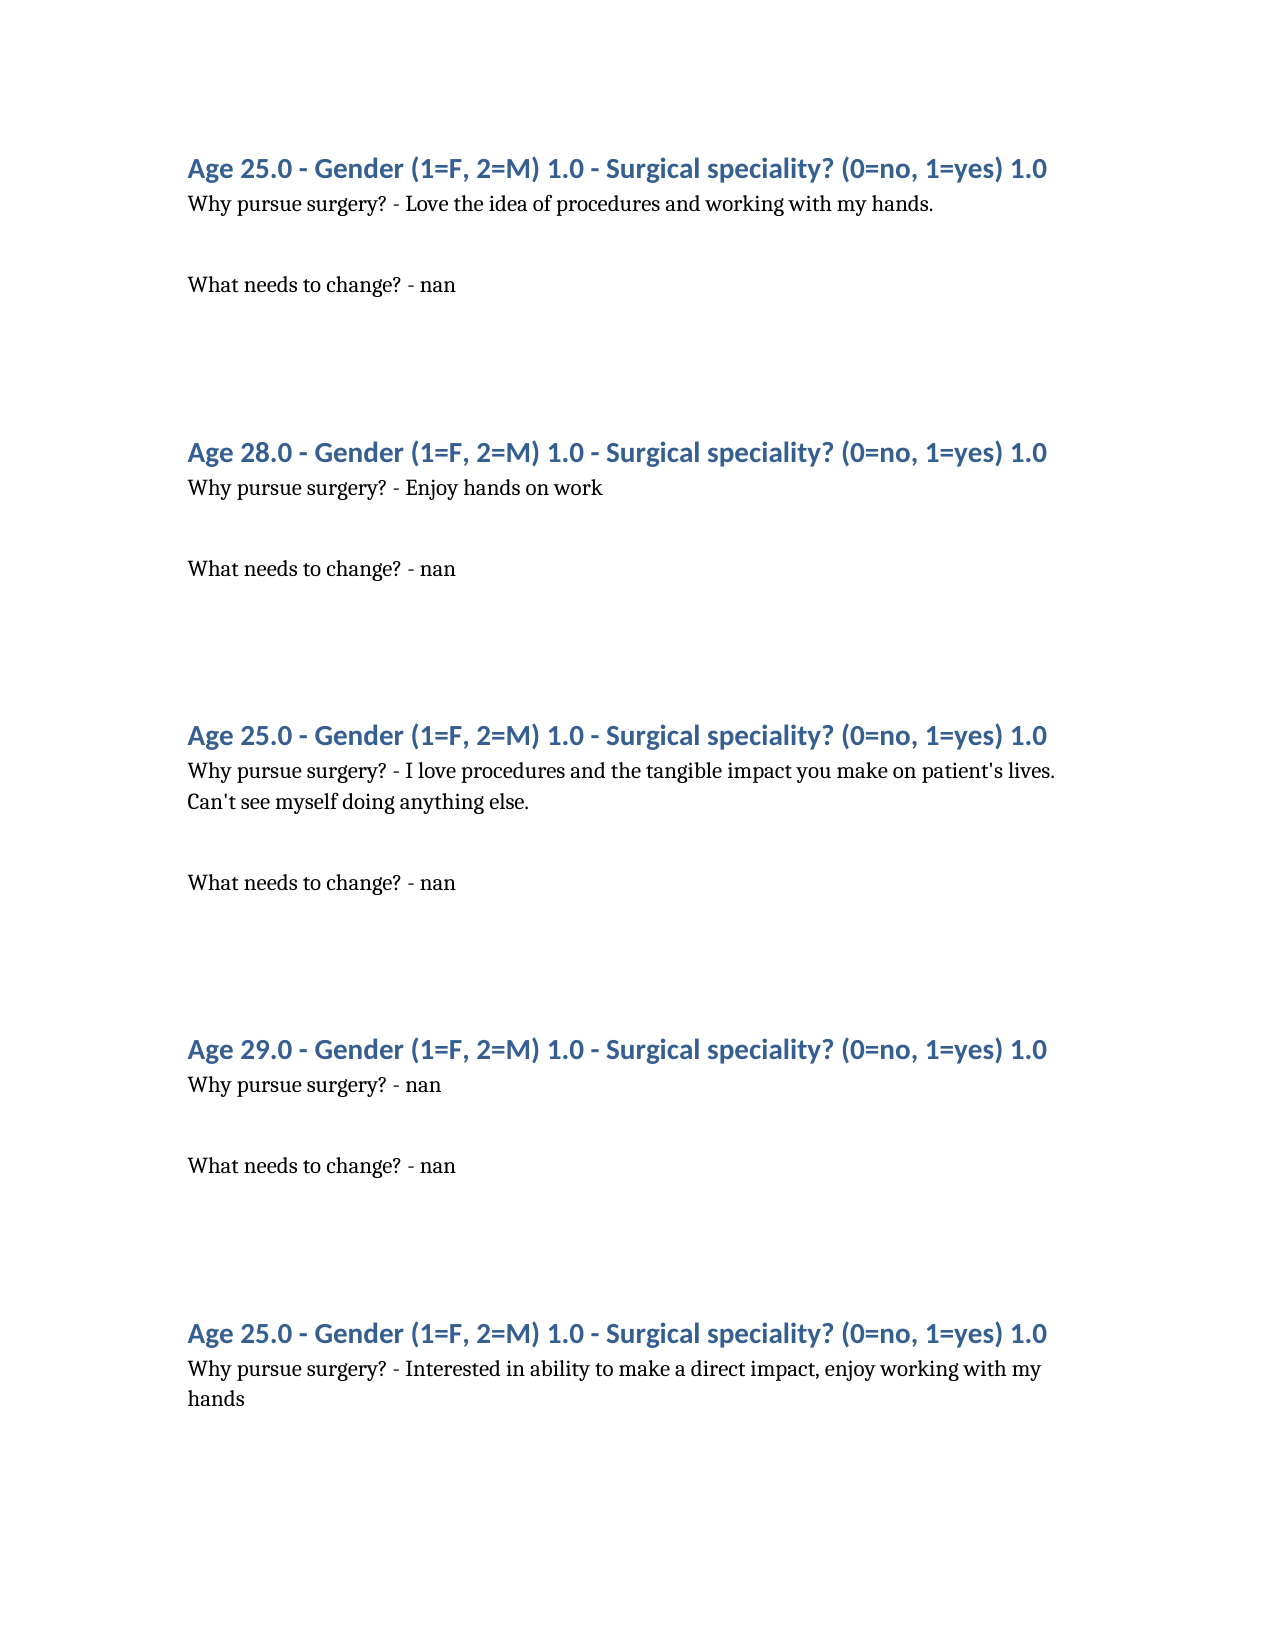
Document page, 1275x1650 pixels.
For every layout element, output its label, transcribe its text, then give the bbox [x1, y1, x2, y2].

subtitle Age 25.0 - Gender (1=F, 2=M) 1.0 - Surgical speciality? (0=no, 1=yes) 1.0 [187, 150, 1087, 186]
text Why pursue surgery? - nan [187, 1072, 1087, 1129]
text What needs to change? - nan [187, 1153, 1087, 1210]
subtitle Age 28.0 - Gender (1=F, 2=M) 1.0 - Surgical speciality? (0=no, 1=yes) 1.0 [187, 434, 1087, 469]
subtitle Age 25.0 - Gender (1=F, 2=M) 1.0 - Surgical speciality? (0=no, 1=yes) 1.0 [187, 717, 1087, 753]
subtitle Age 29.0 - Gender (1=F, 2=M) 1.0 - Surgical speciality? (0=no, 1=yes) 1.0 [187, 1031, 1087, 1067]
text What needs to change? - nan [187, 870, 1087, 926]
text What needs to change? - nan [187, 556, 1087, 612]
text Why pursue surgery? - Interested in ability to make a direct impact, enjoy working with my hands [187, 1356, 1087, 1442]
text What needs to change? - nan [187, 272, 1087, 329]
text Why pursue surgery? - Love the idea of procedures and working with my hands. [187, 191, 1087, 247]
subtitle Age 25.0 - Gender (1=F, 2=M) 1.0 - Surgical speciality? (0=no, 1=yes) 1.0 [187, 1315, 1087, 1350]
text Why pursue surgery? - I love procedures and the tangible impact you make on patient's lives. Can't see myself doing anything else. [187, 758, 1087, 845]
text Why pursue surgery? - Enjoy hands on work [187, 474, 1087, 531]
